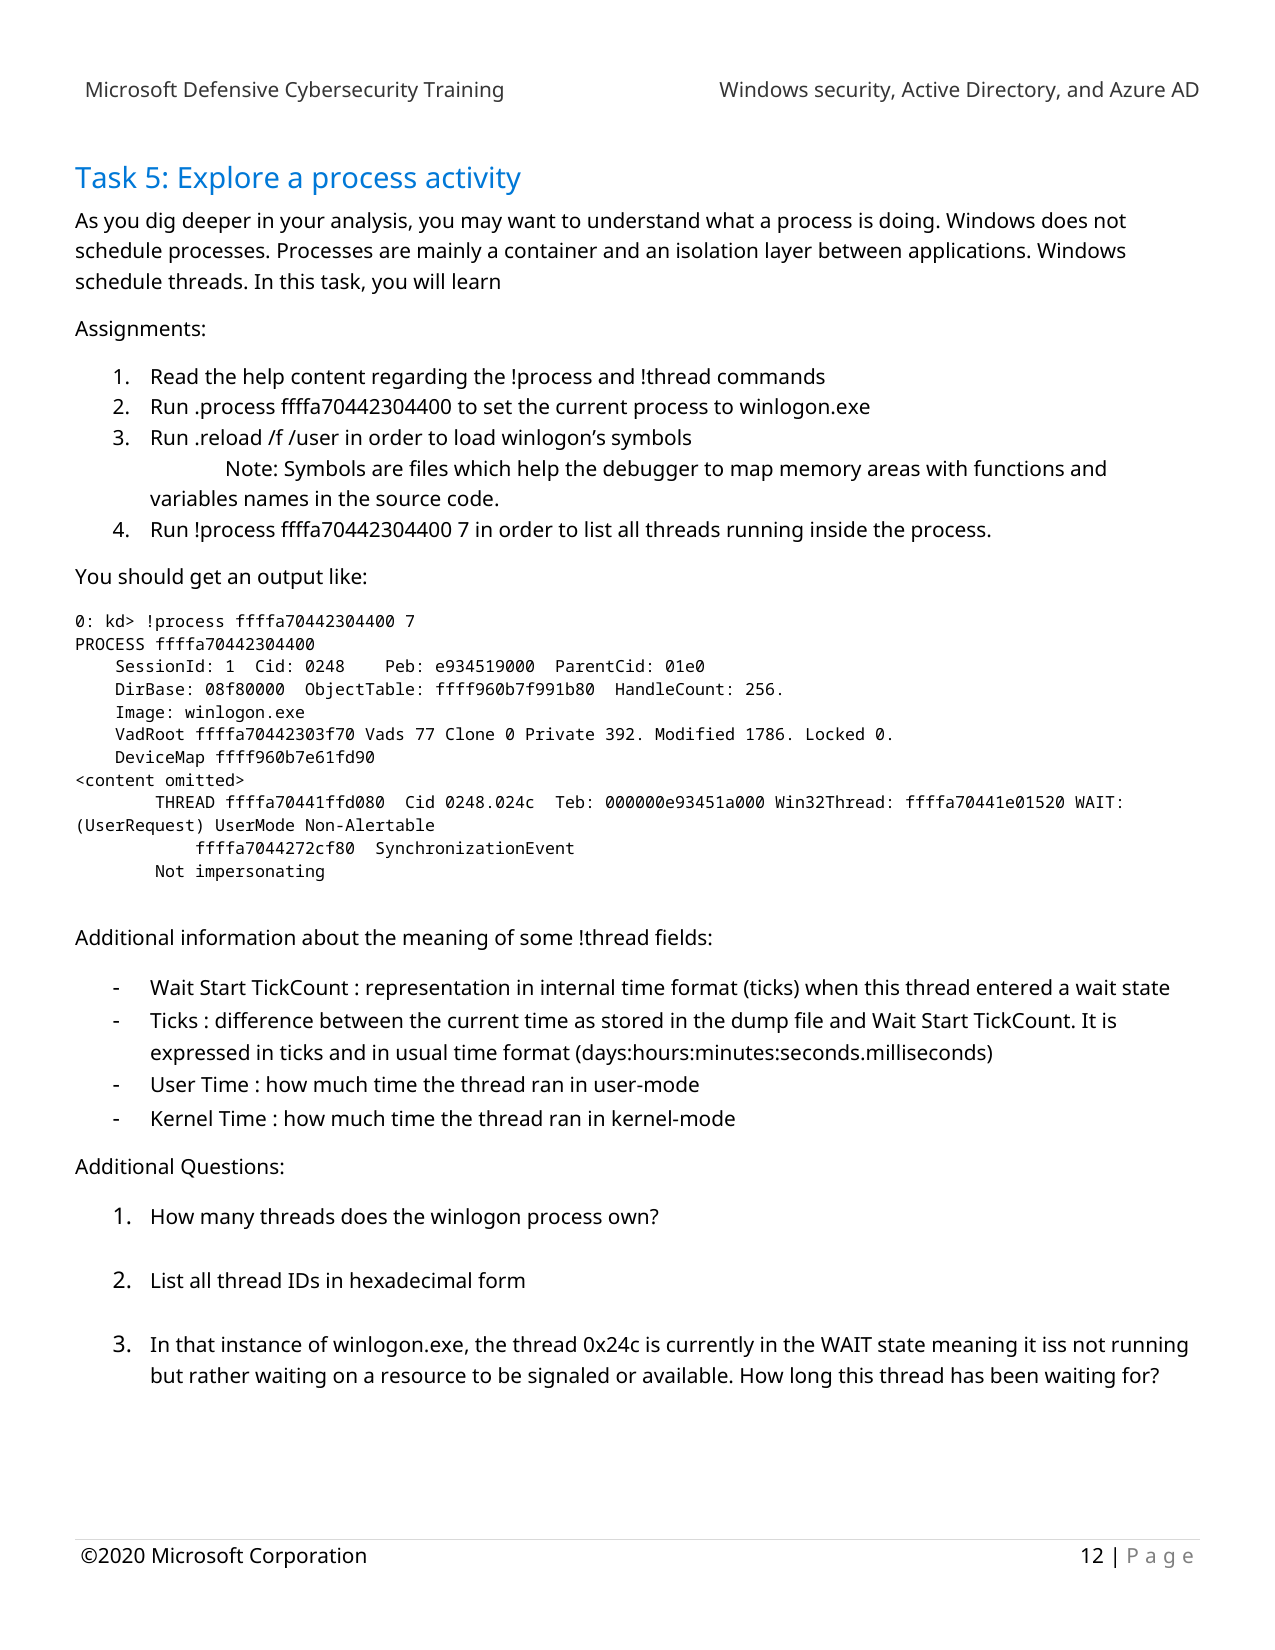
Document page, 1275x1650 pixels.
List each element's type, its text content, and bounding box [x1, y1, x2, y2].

text SessionId: 1 Cid: 0248 Peb: e934519000 ParentCid: 01e0 [75, 655, 1200, 678]
list Kernel Time : how much time the thread ran in kernel-mode [112, 1102, 1200, 1133]
text Additional information about the meaning of some !thread fields: [75, 923, 1200, 952]
list Ticks : difference between the current time as stored in the dump file and Wait Start TickCount. It is expressed in ticks and in usual time format (days:hours:minutes:seconds.milliseconds) [112, 1004, 1200, 1066]
text <content omitted> [75, 768, 1200, 791]
list Read the help content regarding the !process and !thread commands [112, 362, 1200, 390]
text You should get an output like: [75, 562, 1200, 591]
text DirBase: 08f80000 ObjectTable: ffff960b7f991b80 HandleCount: 256. [75, 678, 1200, 700]
text As you dig deeper in your analysis, you may want to understand what a process is doing. Windows does not schedule processes. Processes are mainly a container and an isolation layer between applications. Windows schedule threads. In this task, you will learn [75, 206, 1200, 296]
text ffffa7044272cf80 SynchronizationEvent [75, 837, 1200, 859]
list In that instance of winlogon.exe, the thread 0x24c is currently in the WAIT state meaning it iss not running but rather waiting on a resource to be signaled or available. How long this thread has been waiting for? [112, 1328, 1200, 1420]
text Image: winlogon.exe [75, 700, 1200, 723]
text DeviceMap ffff960b7e61fd90 [75, 746, 1200, 768]
list Run .reload /f /user in order to load winlogon’s symbols Note: Symbols are files which help the debugger to map memory areas with functions and variables names in the source code. [112, 423, 1200, 513]
text Additional Questions: [75, 1152, 1200, 1181]
text VadRoot ffffa70442303f70 Vads 77 Clone 0 Private 392. Modified 1786. Locked 0. [75, 723, 1200, 746]
text PROCESS ffffa70442304400 [75, 632, 1200, 655]
text Assignments: [75, 314, 1200, 343]
list Wait Start TickCount : representation in internal time format (ticks) when this thread entered a wait state [112, 970, 1200, 1002]
text 0: kd> !process ffffa70442304400 7 [75, 609, 1200, 632]
text THREAD ffffa70441ffd080 Cid 0248.024c Teb: 000000e93451a000 Win32Thread: ffffa70441e01520 WAIT: (UserRequest) UserMode Non-Alertable [75, 791, 1200, 837]
list How many threads does the winlogon process own? [112, 1200, 1200, 1262]
list Run .process ffffa70442304400 to set the current process to winlogon.exe [112, 392, 1200, 421]
subtitle Task 5: Explore a process activity [75, 157, 1200, 197]
list User Time : how much time the thread ran in user-mode [112, 1068, 1200, 1099]
list List all thread IDs in hexadecimal form [112, 1264, 1200, 1326]
list Run !process ffffa70442304400 7 in order to list all threads running inside the process. [112, 515, 1200, 543]
text Not impersonating [75, 859, 1200, 882]
